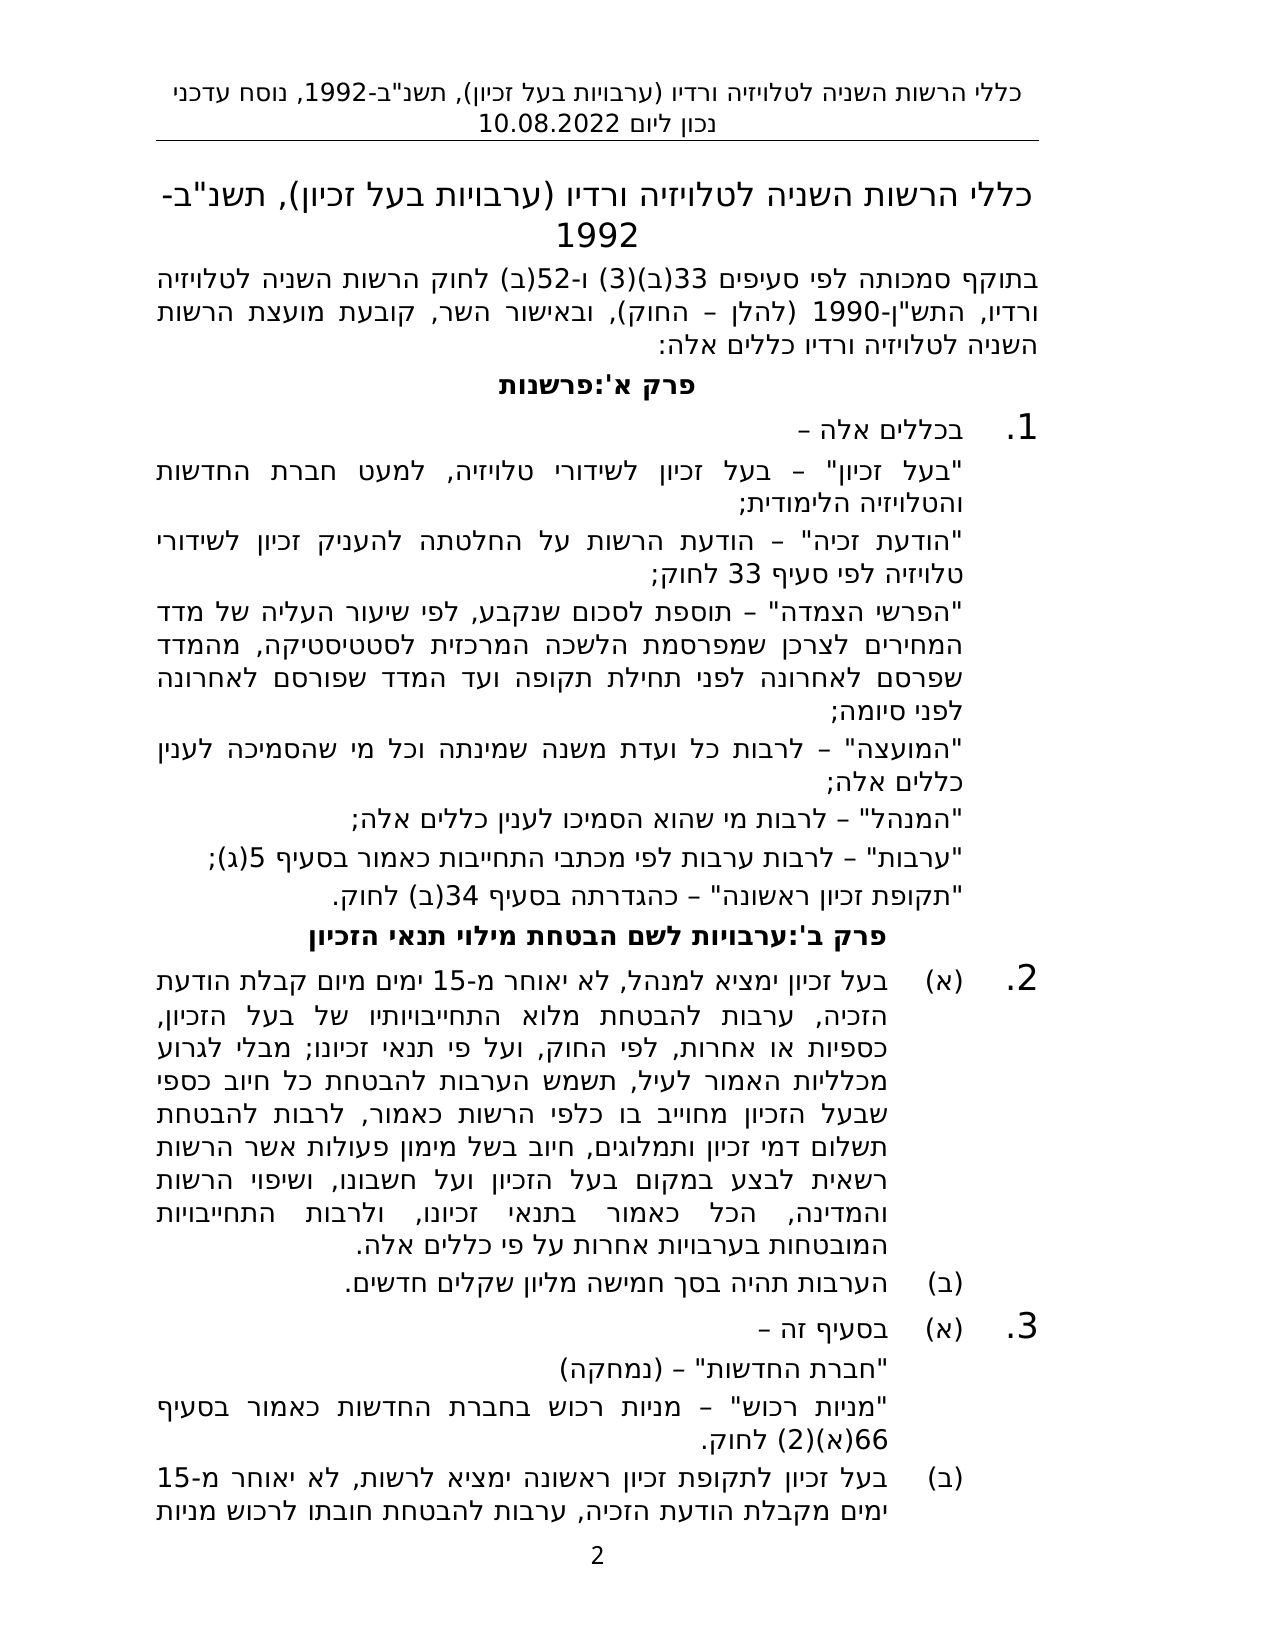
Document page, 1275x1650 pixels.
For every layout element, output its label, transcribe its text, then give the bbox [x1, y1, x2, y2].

text "הודעת זכיה" – הודעת הרשות על החלטתה להעניק זכיון לשידורי טלויזיה לפי סעיף 33 לחוק; [156, 532, 964, 596]
text "תקופת זכיון ראשונה" – כהגדרתה בסעיף 34(ב) לחוק. [156, 886, 964, 917]
text 3. (א) בסעיף זה – [156, 1312, 1039, 1353]
text "ערבות" – לרבות ערבות לפי מכתבי התחייבות כאמור בסעיף 5(ג); [156, 848, 964, 879]
text "בעל זכיון" – בעל זכיון לשידורי טלויזיה, למעט חברת החדשות והטלויזיה הלימודית; [156, 461, 964, 525]
text "הפרשי הצמדה" – תוספת לסכום שנקבע, לפי שיעור העליה של מדד המחירים לצרכן שמפרסמת הלשכה המרכזית לסטטיסטיקה, מהמדד שפרסם לאחרונה לפני תחילת תקופה ועד המדד שפורסם לאחרונה לפני סיומה; [156, 603, 964, 733]
text 2. (א) בעל זכיון ימציא למנהל, לא יאוחר מ-15 ימים מיום קבלת הודעת הזכיה, ערבות להבטחת מלוא התחייבויותיו של בעל הזכיון, כספיות או אחרות, לפי החוק, ועל פי תנאי זכיונו; מבלי לגרוע מכלליות האמור לעיל, תשמש הערבות להבטחת כל חיוב כספי שבעל הזכיון מחוייב בו כלפי הרשות כאמור, לרבות להבטחת תשלום דמי זכיון ותמלוגים, חיוב בשל מימון פעולות אשר הרשות רשאית לבצע במקום בעל הזכיון ועל חשבונו, ושיפוי הרשות והמדינה, הכל כאמור בתנאי זכיונו, ולרבות התחייבויות המובטחות בערבויות אחרות על פי כללים אלה. [156, 963, 1039, 1267]
text 1. בכללים אלה – [156, 413, 1039, 454]
text בתוקף סמכותה לפי סעיפים 33(ב)(3) ו-52(ב) לחוק הרשות השניה לטלויזיה ורדיו, התש"ן-1990 (להלן – החוק), ובאישור השר, קובעת מועצת הרשות השניה לטלויזיה ורדיו כללים אלה: [156, 270, 1039, 367]
text (ב) הערבות תהיה בסך חמישה מליון שקלים חדשים. [156, 1274, 964, 1305]
text "חברת החדשות" – (נמחקה) [156, 1360, 889, 1391]
text "המועצה" – לרבות כל ועדת משנה שמינתה וכל מי שהסמיכה לענין כללים אלה; [156, 739, 964, 803]
text "מניות רכוש" – מניות רכוש בחברת החדשות כאמור בסעיף 66(א)(2) לחוק. [156, 1398, 889, 1462]
text כללי הרשות השניה לטלויזיה ורדיו (ערבויות בעל זכיון), תשנ"ב-1992 [156, 182, 1039, 261]
text פרק ב':ערבויות לשם הבטחת מילוי תנאי הזכיון [156, 926, 1039, 958]
text פרק א':פרשנות [156, 375, 1039, 407]
text "המנהל" – לרבות מי שהוא הסמיכו לענין כללים אלה; [156, 810, 964, 841]
